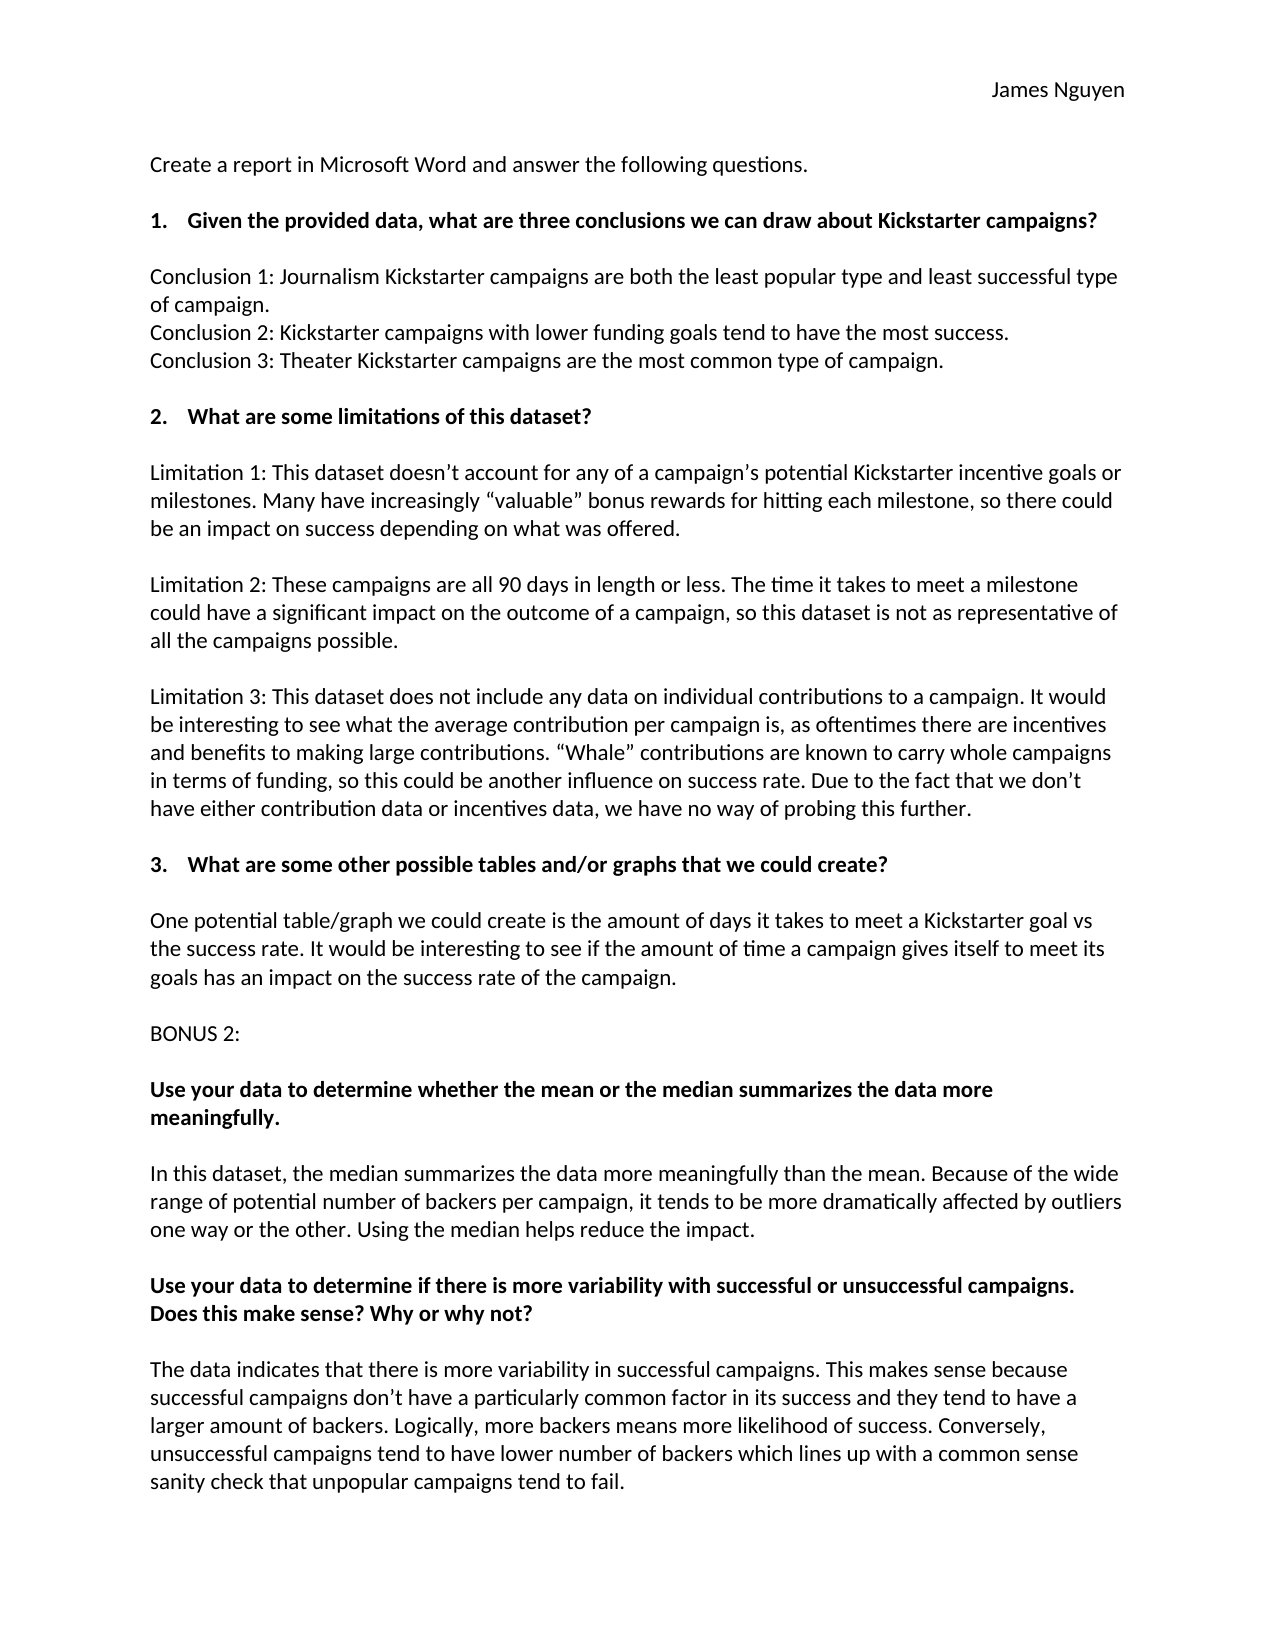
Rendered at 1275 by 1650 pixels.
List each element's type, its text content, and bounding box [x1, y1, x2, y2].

list What are some other possible tables and/or graphs that we could create? [150, 851, 1125, 878]
list What are some limitations of this dataset? [150, 402, 1125, 430]
text Use your data to determine whether the mean or the median summarizes the data more meaningfully. [150, 1075, 1125, 1131]
text The data indicates that there is more variability in successful campaigns. This makes sense because successful campaigns don’t have a particularly common factor in its success and they tend to have a larger amount of backers. Logically, more backers means more likelihood of success. Conversely, unsuccessful campaigns tend to have lower number of backers which lines up with a common sense sanity check that unpopular campaigns tend to fail. [150, 1355, 1125, 1495]
text One potential table/graph we could create is the amount of days it takes to meet a Kickstarter goal vs the success rate. It would be interesting to see if the amount of time a campaign gives itself to meet its goals has an impact on the success rate of the campaign. [150, 907, 1125, 991]
text Create a report in Microsoft Word and answer the following questions. [150, 150, 1125, 178]
text Conclusion 2: Kickstarter campaigns with lower funding goals tend to have the most success. [150, 318, 1125, 346]
list Given the provided data, what are three conclusions we can draw about Kickstarter campaigns? [150, 206, 1125, 234]
text Limitation 3: This dataset does not include any data on individual contributions to a campaign. It would be interesting to see what the average contribution per campaign is, as oftentimes there are incentives and benefits to making large contributions. “Whale” contributions are known to carry whole campaigns in terms of funding, so this could be another influence on success rate. Due to the fact that we don’t have either contribution data or incentives data, we have no way of probing this further. [150, 682, 1125, 822]
text Conclusion 3: Theater Kickstarter campaigns are the most common type of campaign. [150, 346, 1125, 374]
text Use your data to determine if there is more variability with successful or unsuccessful campaigns. Does this make sense? Why or why not? [150, 1271, 1125, 1327]
text Conclusion 1: Journalism Kickstarter campaigns are both the least popular type and least successful type of campaign. [150, 262, 1125, 318]
text Limitation 2: These campaigns are all 90 days in length or less. The time it takes to meet a milestone could have a significant impact on the outcome of a campaign, so this dataset is not as representative of all the campaigns possible. [150, 570, 1125, 654]
text Limitation 1: This dataset doesn’t account for any of a campaign’s potential Kickstarter incentive goals or milestones. Many have increasingly “valuable” bonus rewards for hitting each milestone, so there could be an impact on success depending on what was offered. [150, 458, 1125, 542]
text In this dataset, the median summarizes the data more meaningfully than the mean. Because of the wide range of potential number of backers per campaign, it tends to be more dramatically affected by outliers one way or the other. Using the median helps reduce the impact. [150, 1159, 1125, 1243]
text BONUS 2: [150, 1019, 1125, 1047]
